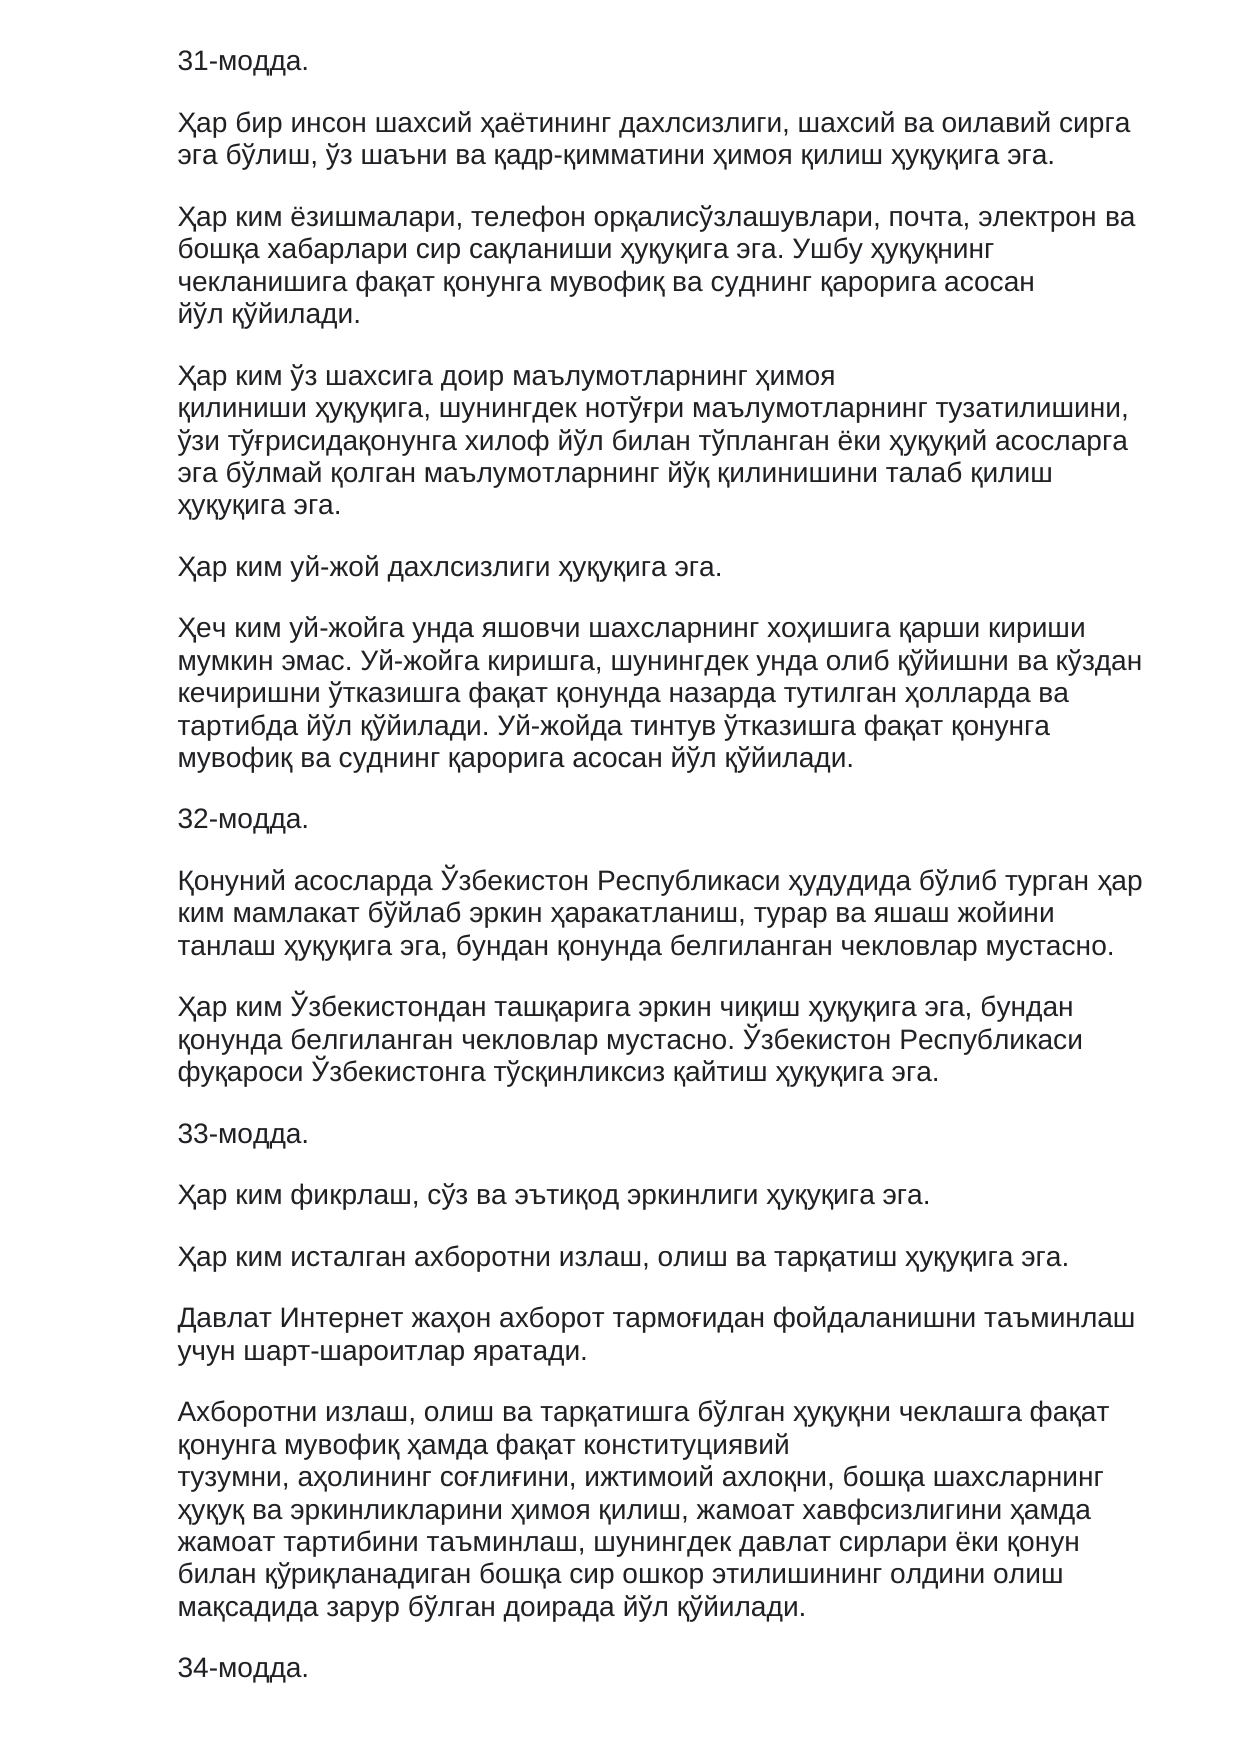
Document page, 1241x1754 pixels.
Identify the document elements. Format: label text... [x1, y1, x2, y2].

text 34-модда. [177, 1651, 1152, 1684]
text 33-модда. [177, 1117, 1152, 1149]
text Давлат Интернет жаҳон ахборот тармоғидан фойдаланишни таъминлаш учун шарт-шароитлар яратади. [177, 1301, 1152, 1366]
text Қонуний асосларда Ўзбекистон Республикаси ҳудудида бўлиб турган ҳар ким мамлакат бўйлаб эркин ҳаракатланиш, турар ва яшаш жойини танлаш ҳуқуқига эга, бундан қонунда белгиланган чекловлар мустасно. [177, 864, 1152, 961]
text Ҳар ким ўз шахсига доир маълумотларнинг ҳимоя қилиниши ҳуқуқига, шунингдек нотўғри маълумотларнинг тузатилишини, ўзи тўғрисидақонунга хилоф йўл билан тўпланган ёки ҳуқуқий асосларга эга бўлмай қолган маълумотларнинг йўқ қилинишини талаб қилиш ҳуқуқига эга. [177, 359, 1152, 521]
text Ҳеч ким уй-жойга унда яшовчи шахсларнинг хоҳишига қарши кириши мумкин эмас. Уй-жойга киришга, шунингдек унда олиб қўйишни ва кўздан кечиришни ўтказишга фақат қонунда назарда тутилган ҳолларда ва тартибда йўл қўйилади. Уй-жойда тинтув ўтказишга фақат қонунга мувофиқ ва суднинг қарорига асосан йўл қўйилади. [177, 611, 1152, 773]
text Ҳар ким исталган ахборотни излаш, олиш ва тарқатиш ҳуқуқига эга. [177, 1240, 1152, 1272]
text Ҳар ким ёзишмалари, телефон орқалисўзлашувлари, почта, электрон ва бошқа хабарлари сир сақланиши ҳуқуқига эга. Ушбу ҳуқуқнинг чекланишига фақат қонунга мувофиқ ва суднинг қарорига асосан йўл қўйилади. [177, 200, 1152, 329]
text Ҳар ким Ўзбекистондан ташқарига эркин чиқиш ҳуқуқига эга, бундан қонунда белгиланган чекловлар мустасно. Ўзбекистон Республикаси фуқароси Ўзбекистонга тўсқинликсиз қайтиш ҳуқуқига эга. [177, 990, 1152, 1088]
text Ахборотни излаш, олиш ва тарқатишга бўлган ҳуқуқни чеклашга фақат қонунга мувофиқ ҳамда фақат конституциявий тузумни, аҳолининг соғлиғини, ижтимоий ахлоқни, бошқа шахсларнинг ҳуқуқ ва эркинликларини ҳимоя қилиш, жамоат хавфсизлигини ҳамда жамоат тартибини таъминлаш, шунингдек давлат сирлари ёки қонун билан қўриқланадиган бошқа сир ошкор этилишининг олдини олиш мақсадида зарур бўлган доирада йўл қўйилади. [177, 1395, 1152, 1622]
text Ҳар ким фикрлаш, сўз ва эътиқод эркинлиги ҳуқуқига эга. [177, 1178, 1152, 1211]
text 31-модда. [177, 44, 1152, 77]
text Ҳар ким уй-жой дахлсизлиги ҳуқуқига эга. [177, 550, 1152, 582]
text 32-модда. [177, 802, 1152, 835]
text Ҳар бир инсон шахсий ҳаётининг дахлсизлиги, шахсий ва оилавий сирга эга бўлиш, ўз шаъни ва қадр-қимматини ҳимоя қилиш ҳуқуқига эга. [177, 106, 1152, 171]
